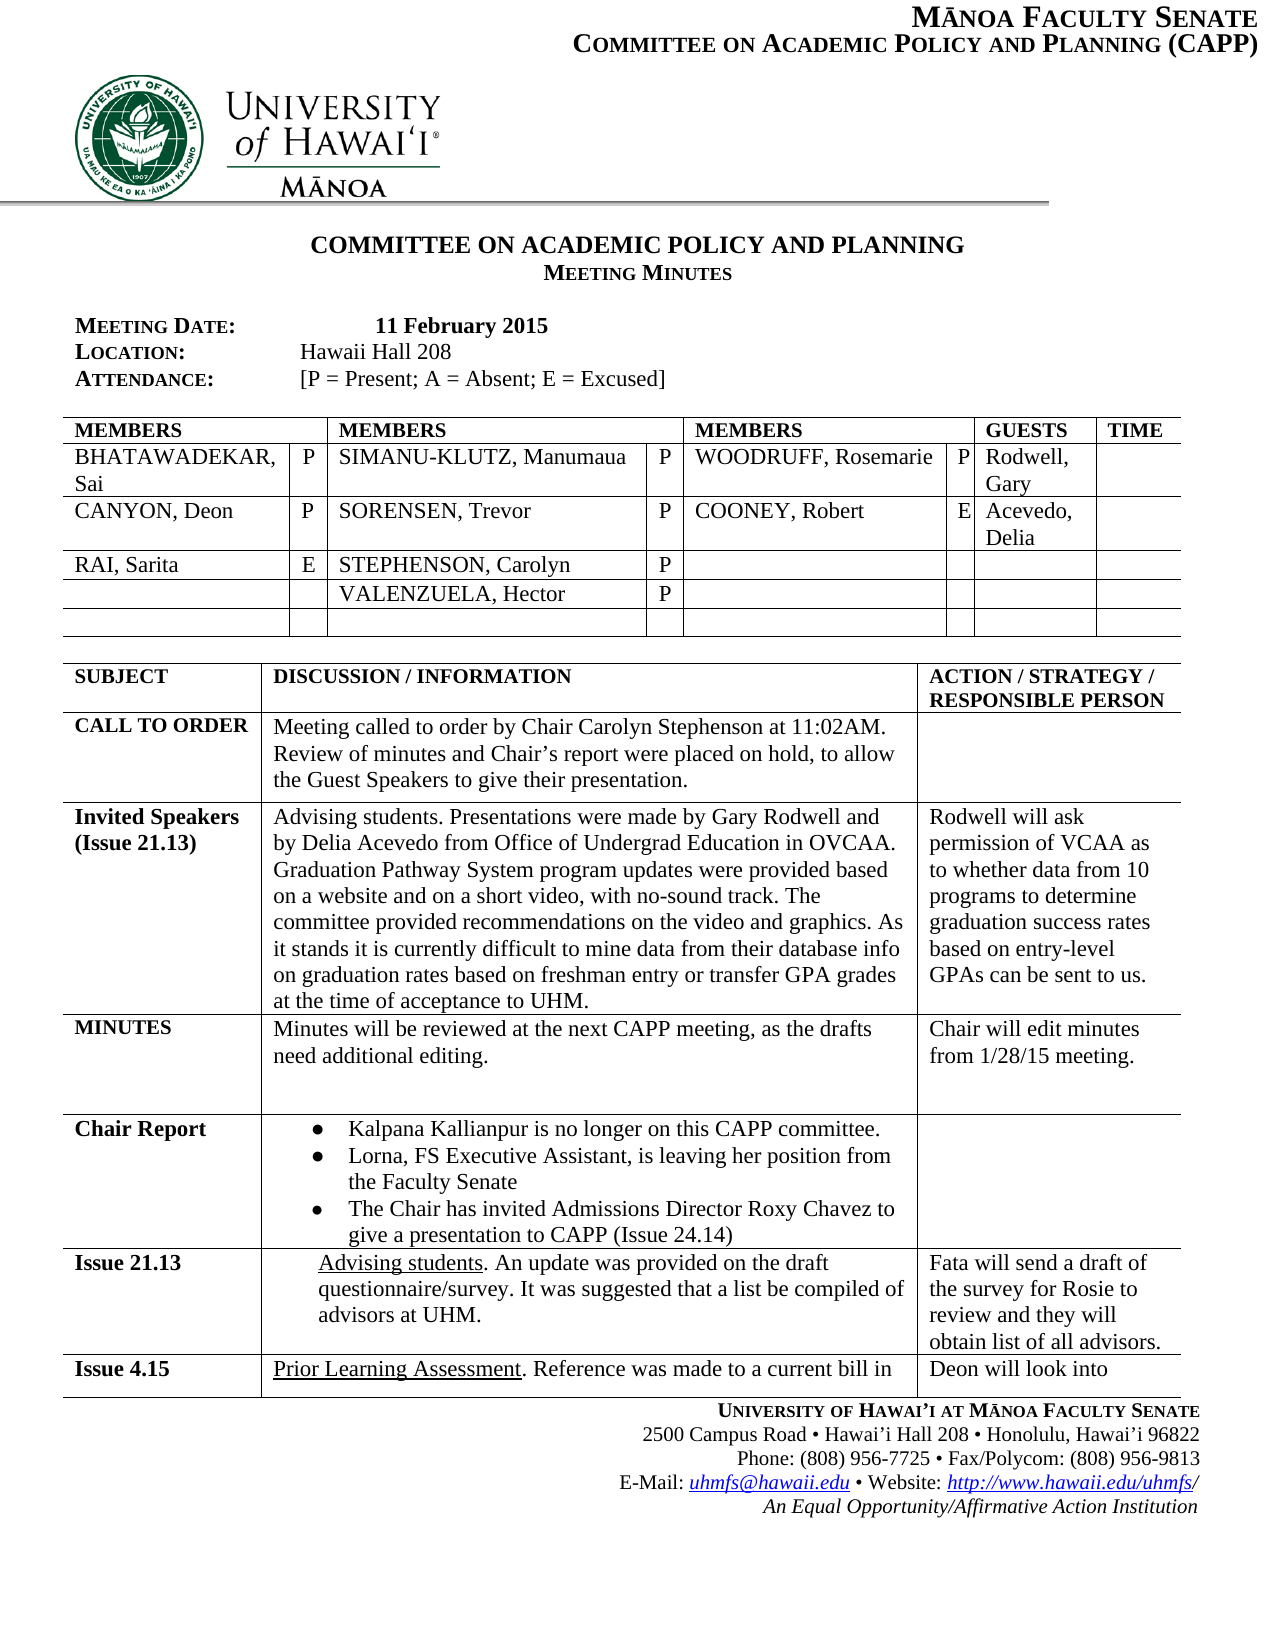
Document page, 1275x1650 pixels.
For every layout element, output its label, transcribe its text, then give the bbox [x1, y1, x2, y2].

table_cell [684, 551, 946, 579]
text Attendance: [P = Present; A = Absent; E = Excused] [75, 364, 1200, 391]
table_cell [63, 580, 289, 608]
table_cell [975, 551, 1096, 579]
table_cell VALENZUELA, Hector [328, 580, 646, 608]
table_header GUESTS [975, 418, 1096, 442]
table_cell [290, 580, 327, 608]
table_cell BHATAWADEKAR, Sai [63, 444, 289, 496]
table_cell P [947, 444, 974, 496]
table_cell WOODRUFF, Rosemarie [684, 444, 946, 496]
table_cell Acevedo, Delia [975, 497, 1096, 550]
table_cell [684, 609, 946, 636]
table_cell [63, 609, 289, 636]
text Meeting Date: 11 February 2015 [75, 312, 1200, 338]
table_cell P [647, 551, 683, 579]
table_cell P [290, 444, 327, 496]
table_cell Advising students. Presentations were made by Gary Rodwell and by Delia Acevedo from Office of Undergrad Education in OVCAA. Graduation Pathway System program updates were provided based on a website and on a short video, with no-sound track. The committee provided recommendations on the video and graphics. As it stands it is currently difficult to mine data from their database info on graduation rates based on freshman entry or transfer GPA grades at the time of acceptance to UHM. [262, 803, 917, 1014]
table_cell SIMANU-KLUTZ, Manumaua [328, 444, 646, 496]
table_cell [975, 580, 1096, 608]
table_cell Fata will send a draft of the survey for Rosie to review and they will obtain list of all advisors. [918, 1249, 1181, 1354]
picture [0, 75, 1049, 206]
table_cell Kalpana Kallianpur is no longer on this CAPP committee. Lorna, FS Executive Assistant, is leaving her position from the Faculty Senate The Chair has invited Admissions Director Roxy Chavez to give a presentation to CAPP (Issue 24.14) [262, 1115, 917, 1247]
table_cell [918, 713, 1181, 802]
table_cell Chair Report [63, 1115, 261, 1247]
table_cell Invited Speakers (Issue 21.13) [63, 803, 261, 1014]
table_header MEMBERS [328, 418, 683, 442]
table_header MEMBERS [684, 418, 974, 442]
table_cell [328, 609, 646, 636]
table_cell Deon will look into legislative history and sponsorship. [918, 1355, 1181, 1397]
table_cell [647, 609, 683, 636]
table_cell Rodwell, Gary [975, 444, 1096, 496]
text Location: Hawaii Hall 208 [75, 338, 1200, 364]
table_cell CANYON, Deon [63, 497, 289, 550]
table_cell [947, 609, 974, 636]
table_cell [1097, 551, 1181, 579]
table_cell P [647, 444, 683, 496]
table_cell [1097, 580, 1181, 608]
table_cell Issue 21.13 [63, 1249, 261, 1354]
table_cell [1097, 444, 1181, 496]
table_cell [947, 551, 974, 579]
text COMMITTEE ON ACADEMIC POLICY AND PLANNING [75, 230, 1200, 259]
table_cell Meeting called to order by Chair Carolyn Stephenson at 11:02AM. Review of minutes and Chair’s report were placed on hold, to allow the Guest Speakers to give their presentation. [262, 713, 917, 802]
table_cell SORENSEN, Trevor [328, 497, 646, 550]
table_cell RAI, Sarita [63, 551, 289, 579]
table_cell [290, 609, 327, 636]
table_cell P [647, 580, 683, 608]
table_cell Advising students. An update was provided on the draft questionnaire/survey. It was suggested that a list be compiled of advisors at UHM. [262, 1249, 917, 1354]
table_cell P [647, 497, 683, 550]
table_cell [1097, 609, 1181, 636]
table_header MEMBERS [63, 418, 327, 442]
table_cell E [947, 497, 974, 550]
table_cell Rodwell will ask permission of VCAA as to whether data from 10 programs to determine graduation success rates based on entry-level GPAs can be sent to us. [918, 803, 1181, 1014]
table_cell [1097, 497, 1181, 550]
table_header DISCUSSION / INFORMATION [262, 664, 917, 712]
table_header SUBJECT [63, 664, 261, 712]
table_cell [684, 580, 946, 608]
table_cell CALL TO ORDER [63, 713, 261, 802]
table_cell COONEY, Robert [684, 497, 946, 550]
table_cell P [290, 497, 327, 550]
table_cell Issue 4.15 [63, 1355, 261, 1397]
table_header ACTION / STRATEGY / RESPONSIBLE PERSON [918, 664, 1181, 712]
table_cell MINUTES [63, 1015, 261, 1114]
table_cell Chair will edit minutes from 1/28/15 meeting. [918, 1015, 1181, 1114]
text Meeting Minutes [75, 259, 1200, 286]
table_cell Minutes will be reviewed at the next CAPP meeting, as the drafts need additional editing. [262, 1015, 917, 1114]
table_cell [975, 609, 1096, 636]
table_cell STEPHENSON, Carolyn [328, 551, 646, 579]
table_cell E [290, 551, 327, 579]
table_cell [918, 1115, 1181, 1247]
table_cell [947, 580, 974, 608]
table_header TIME [1097, 418, 1181, 442]
